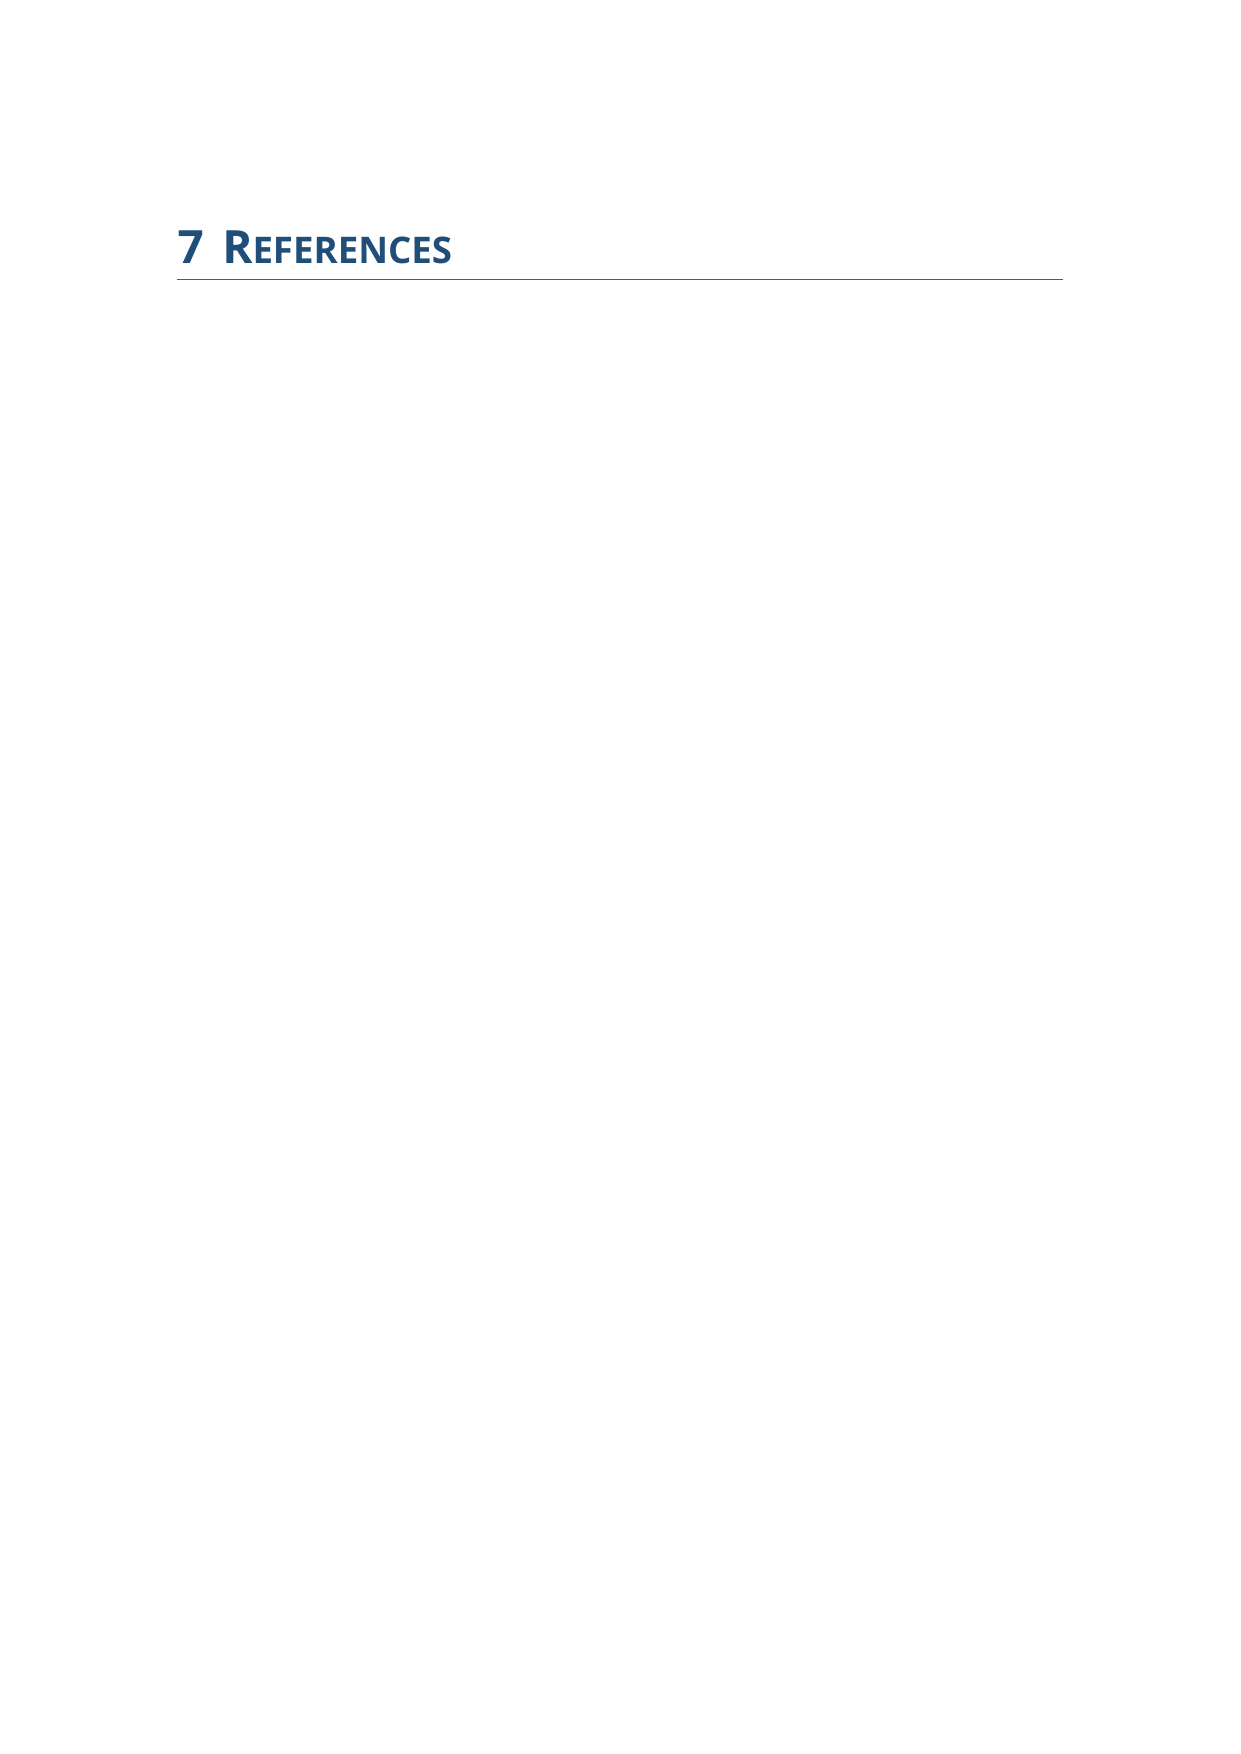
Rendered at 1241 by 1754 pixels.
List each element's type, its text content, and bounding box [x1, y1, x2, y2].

subtitle References [177, 215, 1063, 279]
